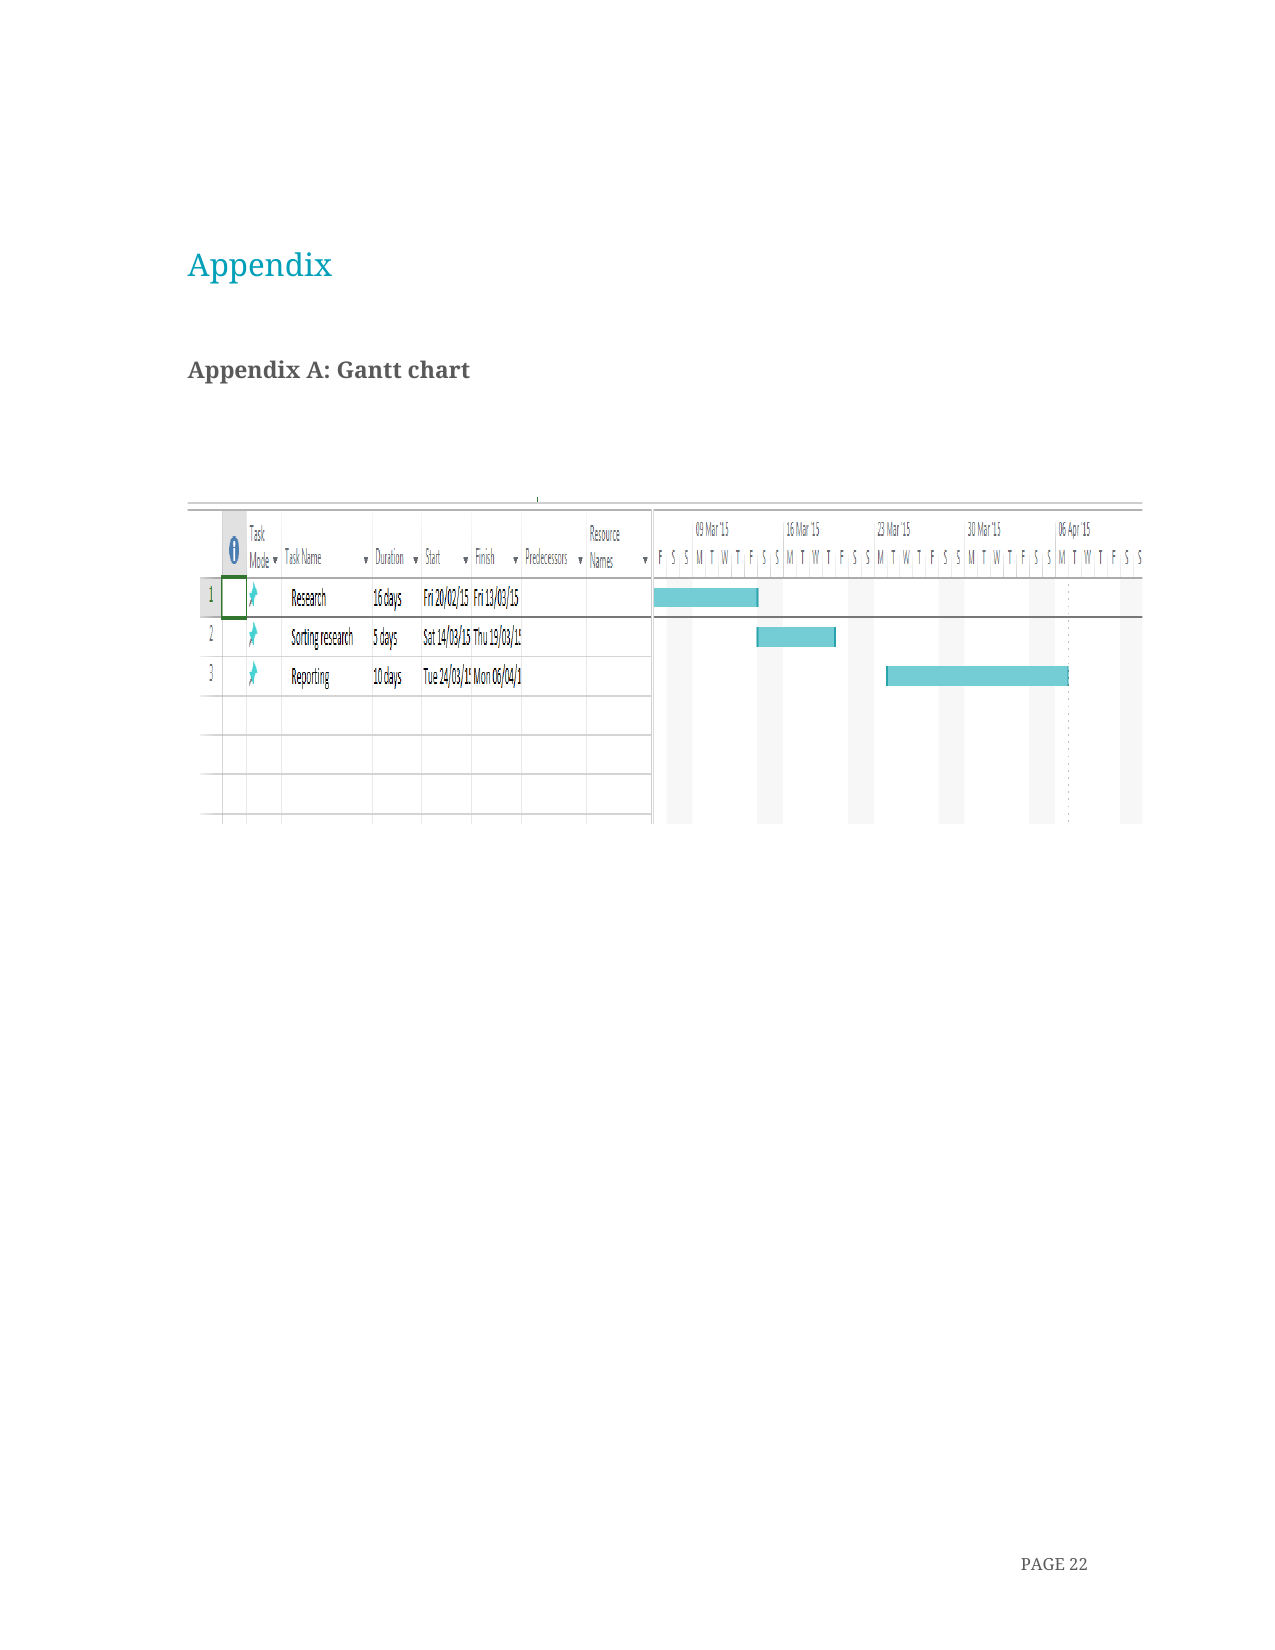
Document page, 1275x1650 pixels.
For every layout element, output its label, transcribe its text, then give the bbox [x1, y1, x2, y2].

text Appendix A: Gantt chart [187, 354, 1087, 385]
subtitle Appendix [187, 242, 1087, 285]
picture [187, 497, 1143, 824]
